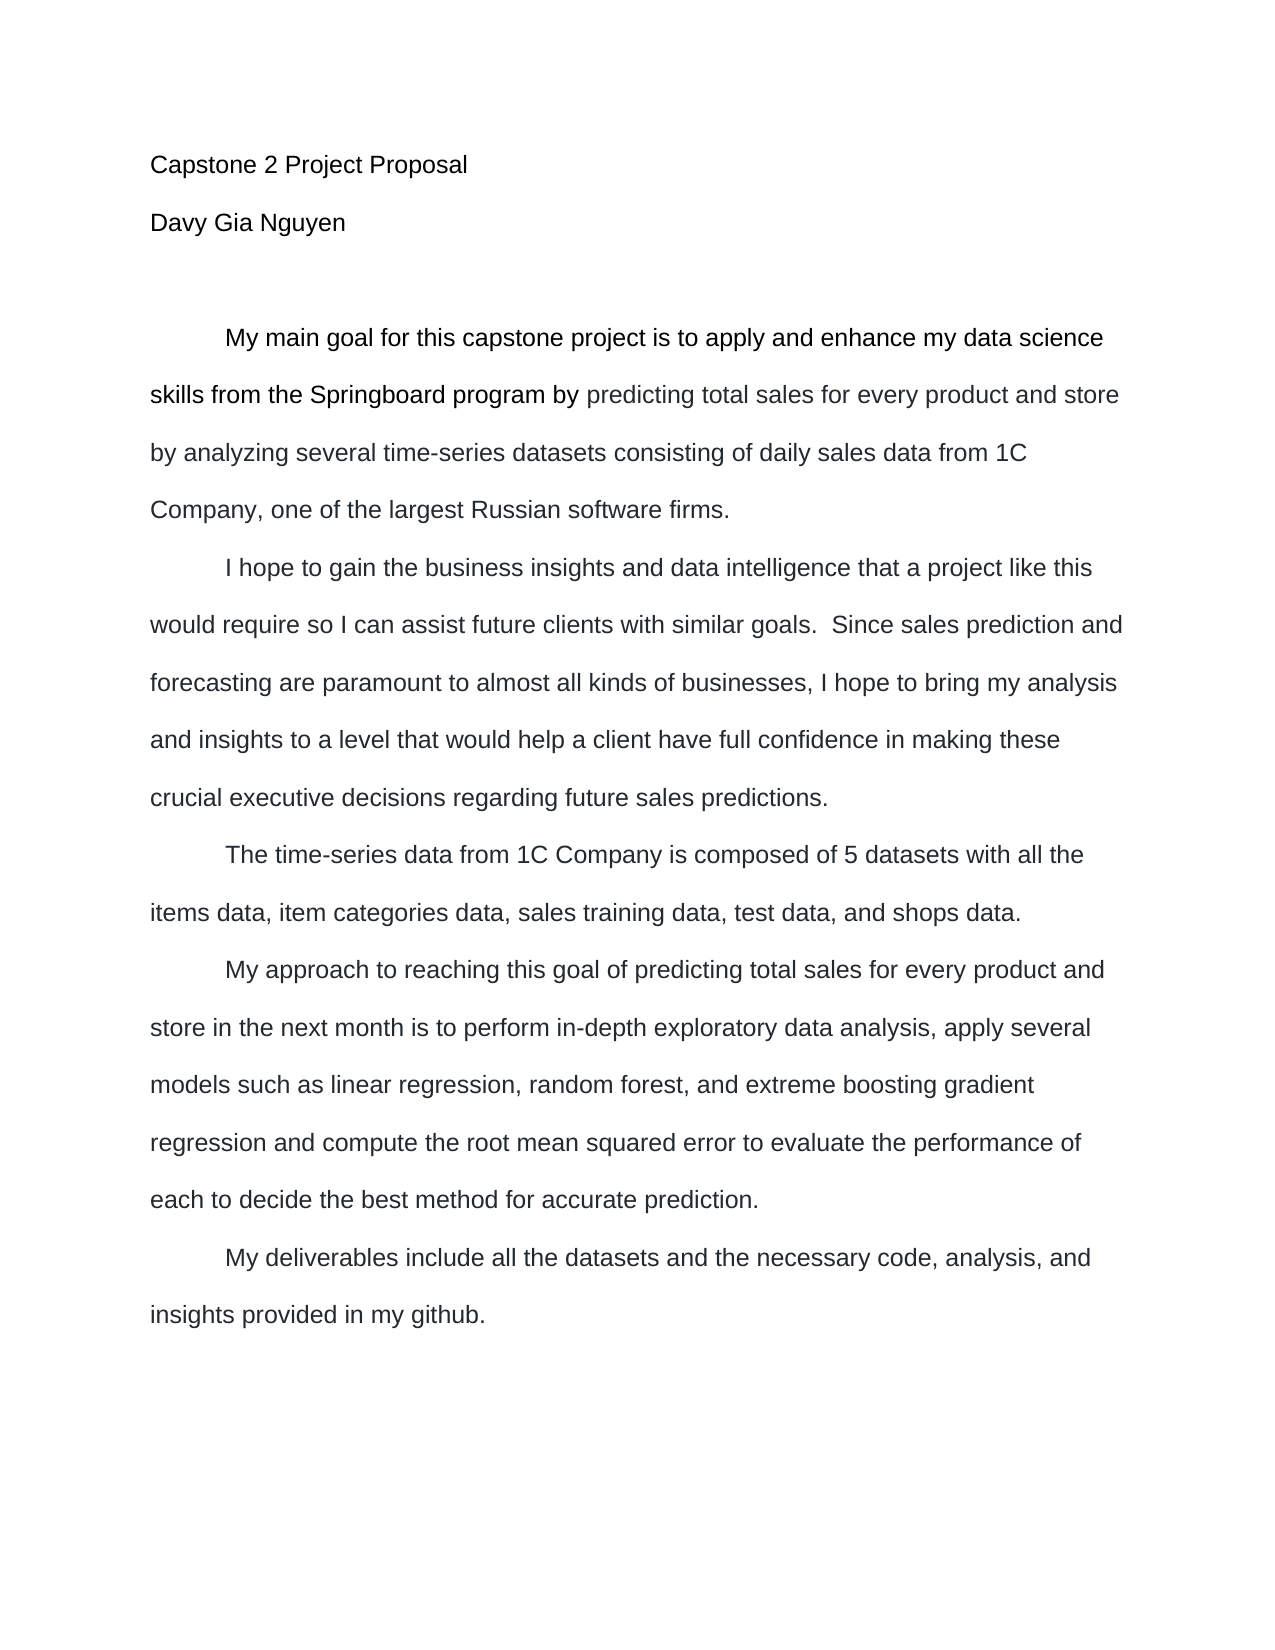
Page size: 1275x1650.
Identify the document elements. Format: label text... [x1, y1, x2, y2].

text My main goal for this capstone project is to apply and enhance my data science skills from the Springboard program by predicting total sales for every product and store by analyzing several time-series datasets consisting of daily sales data from 1C Company, one of the largest Russian software firms. [150, 322, 1125, 524]
text My approach to reaching this goal of predicting total sales for every product and store in the next month is to perform in-depth exploratory data analysis, apply several models such as linear regression, random forest, and extreme boosting gradient regression and compute the root mean squared error to evaluate the performance of each to decide the best method for accurate prediction. [150, 955, 1125, 1214]
text I hope to gain the business insights and data intelligence that a project like this would require so I can assist future clients with similar goals. Since sales prediction and forecasting are paramount to almost all kinds of businesses, I hope to bring my analysis and insights to a level that would help a client have full confidence in making these crucial executive decisions regarding future sales predictions. [150, 552, 1125, 811]
text Capstone 2 Project Proposal [150, 150, 1125, 179]
text Davy Gia Nguyen [150, 207, 1125, 236]
text The time-series data from 1C Company is composed of 5 datasets with all the items data, item categories data, sales training data, test data, and shops data. [150, 840, 1125, 926]
text My deliverables include all the datasets and the necessary code, analysis, and insights provided in my github. [150, 1242, 1125, 1329]
